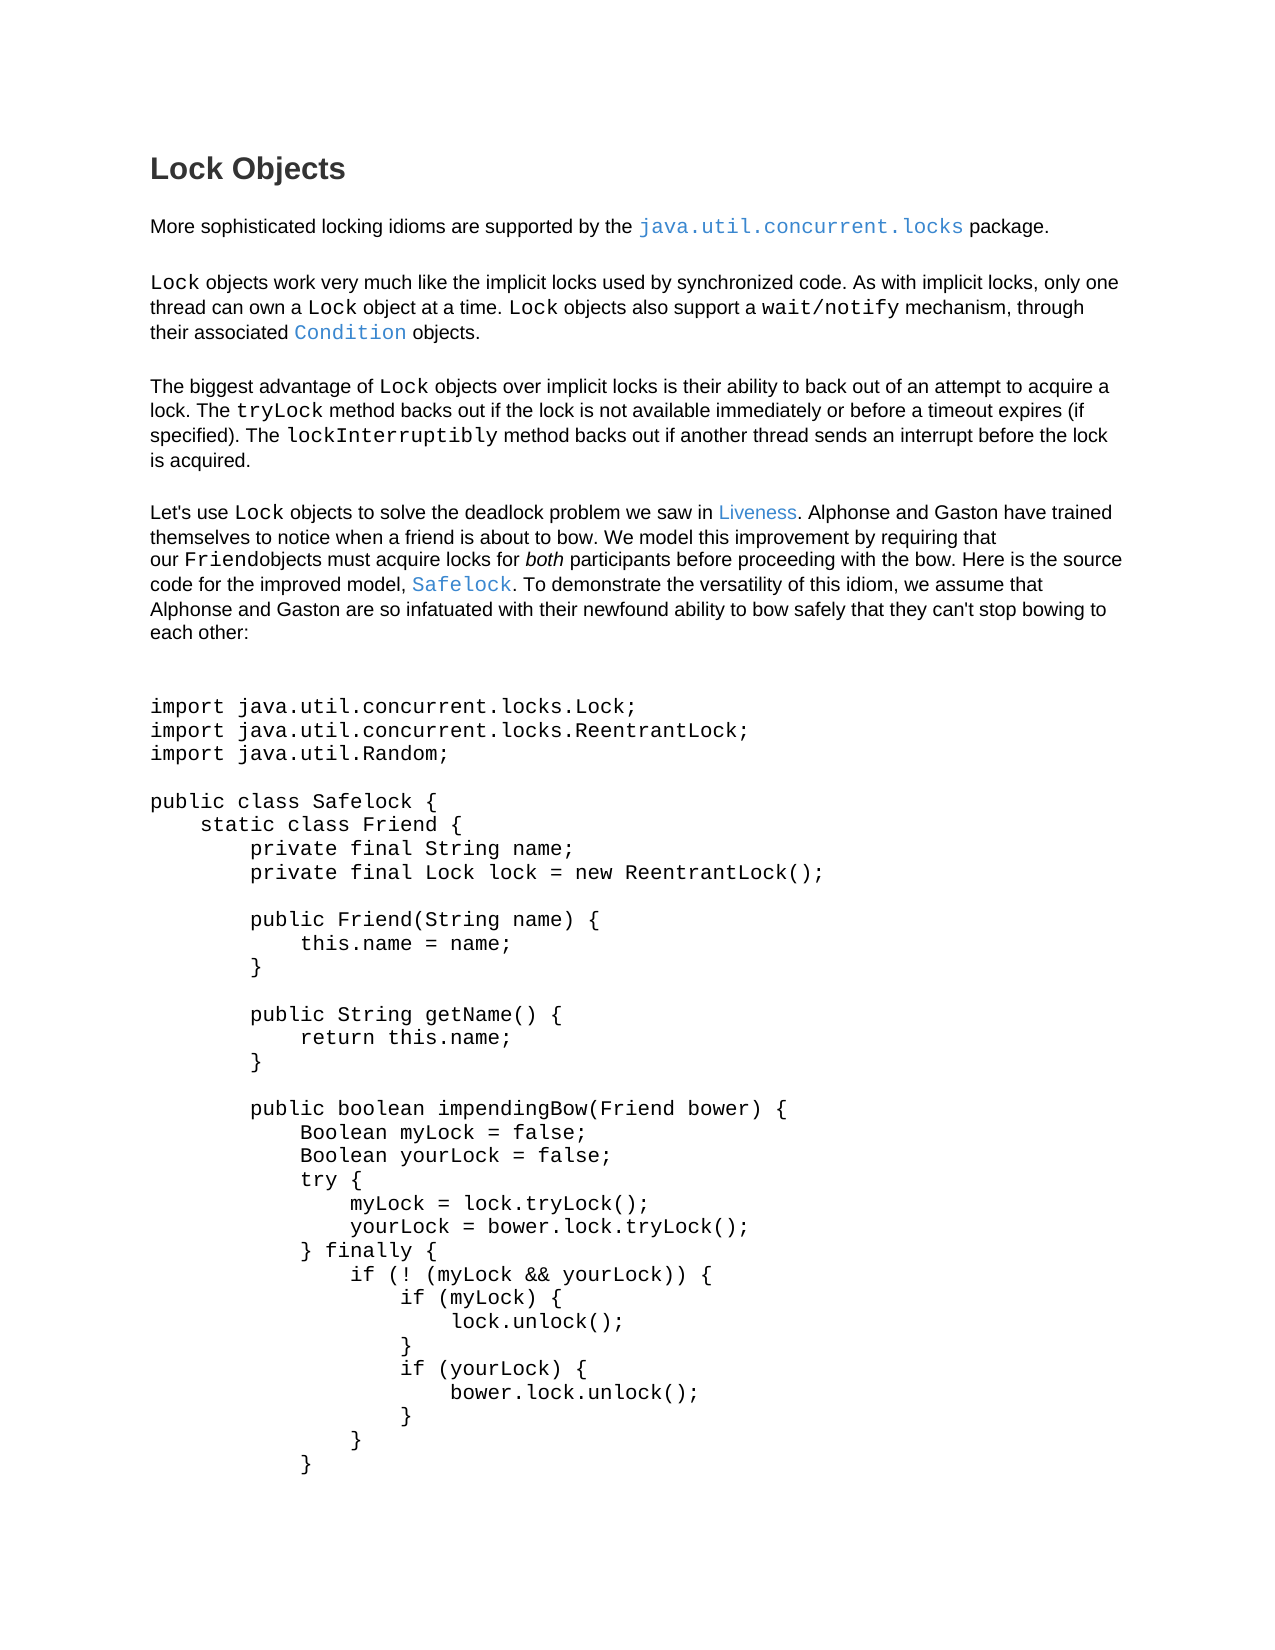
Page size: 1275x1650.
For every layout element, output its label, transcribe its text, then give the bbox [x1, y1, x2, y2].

text yourLock = bower.lock.tryLock(); [150, 1216, 1125, 1240]
text public Friend(String name) { [150, 909, 1125, 933]
text if (! (myLock && yourLock)) { [150, 1264, 1125, 1287]
text myLock = lock.tryLock(); [150, 1193, 1125, 1216]
text Lock objects work very much like the implicit locks used by synchronized code. As with implicit locks, only one thread can own a Lock object at a time. Lock objects also support a wait/notify mechanism, through their associated Condition objects. [150, 271, 1125, 345]
text private final String name; [150, 838, 1125, 862]
text Let's use Lock objects to solve the deadlock problem we saw in Liveness. Alphonse and Gaston have trained themselves to notice when a friend is about to bow. We model this improvement by requiring that our Friendobjects must acquire locks for both participants before proceeding with the bow. Here is the source code for the improved model, Safelock. To demonstrate the versatility of this idiom, we assume that Alphonse and Gaston are so infatuated with their newfound ability to bow safely that they can't stop bowing to each other: [150, 501, 1125, 643]
text static class Friend { [150, 814, 1125, 838]
text public String getName() { [150, 1003, 1125, 1027]
text } [150, 1429, 1125, 1453]
text import java.util.Random; [150, 743, 1125, 767]
text } [150, 1453, 1125, 1476]
text public class Safelock { [150, 791, 1125, 814]
text public boolean impendingBow(Friend bower) { [150, 1098, 1125, 1122]
text } [150, 956, 1125, 980]
text try { [150, 1169, 1125, 1193]
text return this.name; [150, 1027, 1125, 1051]
text } finally { [150, 1240, 1125, 1264]
text bower.lock.unlock(); [150, 1382, 1125, 1406]
text Boolean yourLock = false; [150, 1145, 1125, 1169]
text lock.unlock(); [150, 1311, 1125, 1334]
text this.name = name; [150, 933, 1125, 956]
text private final Lock lock = new ReentrantLock(); [150, 862, 1125, 885]
text if (myLock) { [150, 1287, 1125, 1311]
text Boolean myLock = false; [150, 1122, 1125, 1145]
text import java.util.concurrent.locks.ReentrantLock; [150, 720, 1125, 743]
text import java.util.concurrent.locks.Lock; [150, 696, 1125, 720]
text } [150, 1051, 1125, 1074]
text if (yourLock) { [150, 1358, 1125, 1382]
subtitle Lock Objects [150, 150, 1125, 186]
text The biggest advantage of Lock objects over implicit locks is their ability to back out of an attempt to acquire a lock. The tryLock method backs out if the lock is not available immediately or before a timeout expires (if specified). The lockInterruptibly method backs out if another thread sends an interrupt before the lock is acquired. [150, 374, 1125, 472]
text } [150, 1406, 1125, 1429]
text More sophisticated locking idioms are supported by the java.util.concurrent.locks package. [150, 215, 1125, 240]
text } [150, 1334, 1125, 1358]
